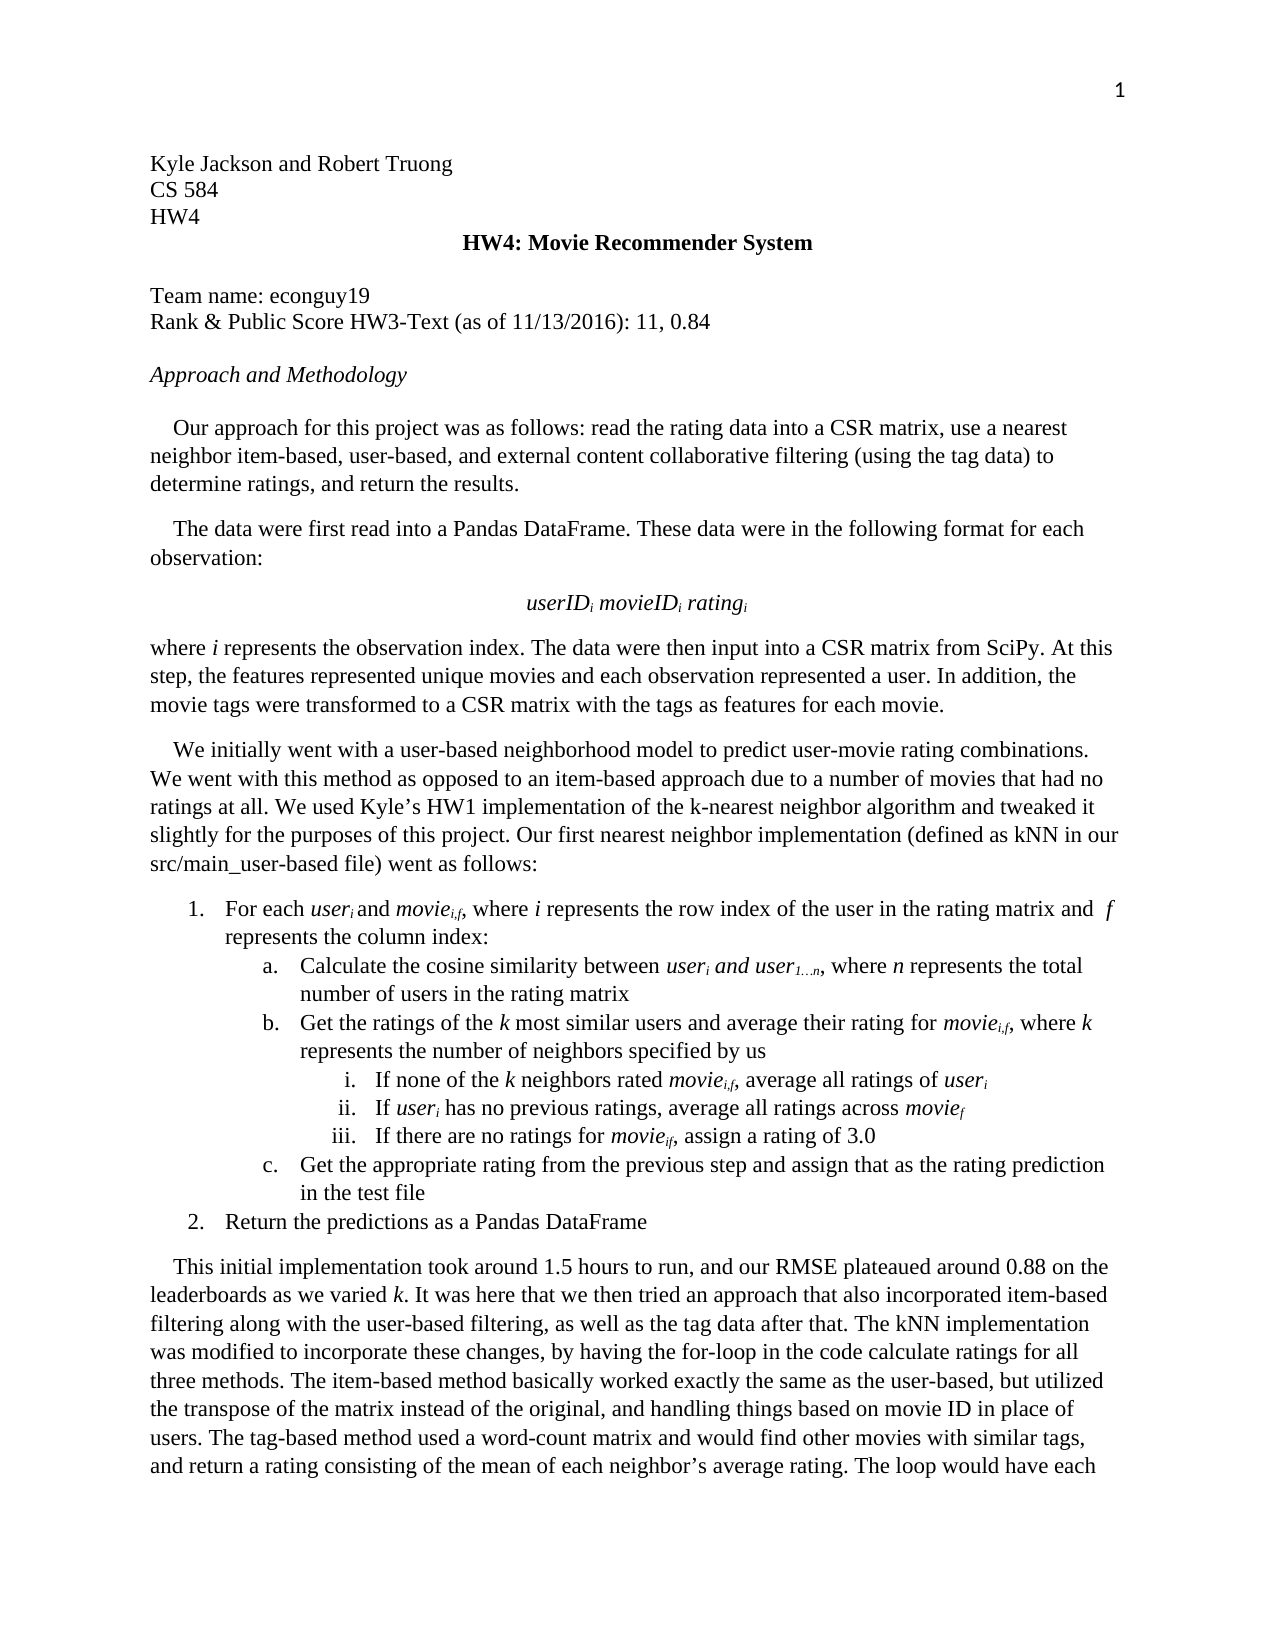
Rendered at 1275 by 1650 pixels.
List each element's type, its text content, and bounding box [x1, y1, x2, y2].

list Get the appropriate rating from the previous step and assign that as the rating prediction in the test file [262, 1151, 1125, 1206]
text Kyle Jackson and Robert Truong [150, 150, 1125, 176]
list Get the ratings of the k most similar users and average their rating for moviei,f, where k represents the number of neighbors specified by us [262, 1009, 1125, 1063]
text Rank & Public Score HW3-Text (as of 11/13/2016): 11, 0.84 [150, 308, 1125, 334]
list If there are no ratings for movieif, assign a rating of 3.0 [356, 1122, 1125, 1149]
text Our approach for this project was as follows: read the rating data into a CSR matrix, use a nearest neighbor item-based, user-based, and external content collaborative filtering (using the tag data) to determine ratings, and return the results. [150, 413, 1125, 497]
list If useri has no previous ratings, average all ratings across movief [356, 1094, 1125, 1120]
list For each useri and moviei,f, where i represents the row index of the user in the rating matrix and f represents the column index: [187, 895, 1125, 950]
text CS 584 [150, 176, 1125, 203]
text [150, 1253, 1125, 1478]
text userIDi movieIDi ratingi [150, 589, 1125, 615]
list If none of the k neighbors rated moviei,f, average all ratings of useri [356, 1066, 1125, 1092]
text where i represents the observation index. The data were then input into a CSR matrix from SciPy. At this step, the features represented unique movies and each observation represented a user. In addition, the movie tags were transformed to a CSR matrix with the tags as features for each movie. [150, 634, 1125, 717]
list Calculate the cosine similarity between useri and user1…n, where n represents the total number of users in the rating matrix [262, 952, 1125, 1007]
text The data were first read into a Pandas DataFrame. These data were in the following format for each observation: [150, 516, 1125, 570]
list Return the predictions as a Pandas DataFrame [187, 1208, 1125, 1234]
text HW4: Movie Recommender System [150, 229, 1125, 255]
text Approach and Methodology [150, 361, 1125, 387]
text Team name: econguy19 [150, 282, 1125, 308]
text HW4 [150, 203, 1125, 229]
text We initially went with a user-based neighborhood model to predict user-movie rating combinations. We went with this method as opposed to an item-based approach due to a number of movies that had no ratings at all. We used Kyle’s HW1 implementation of the k-nearest neighbor algorithm and tweaked it slightly for the purposes of this project. Our first nearest neighbor implementation (defined as kNN in our src/main_user-based file) went as follows: [150, 736, 1125, 876]
